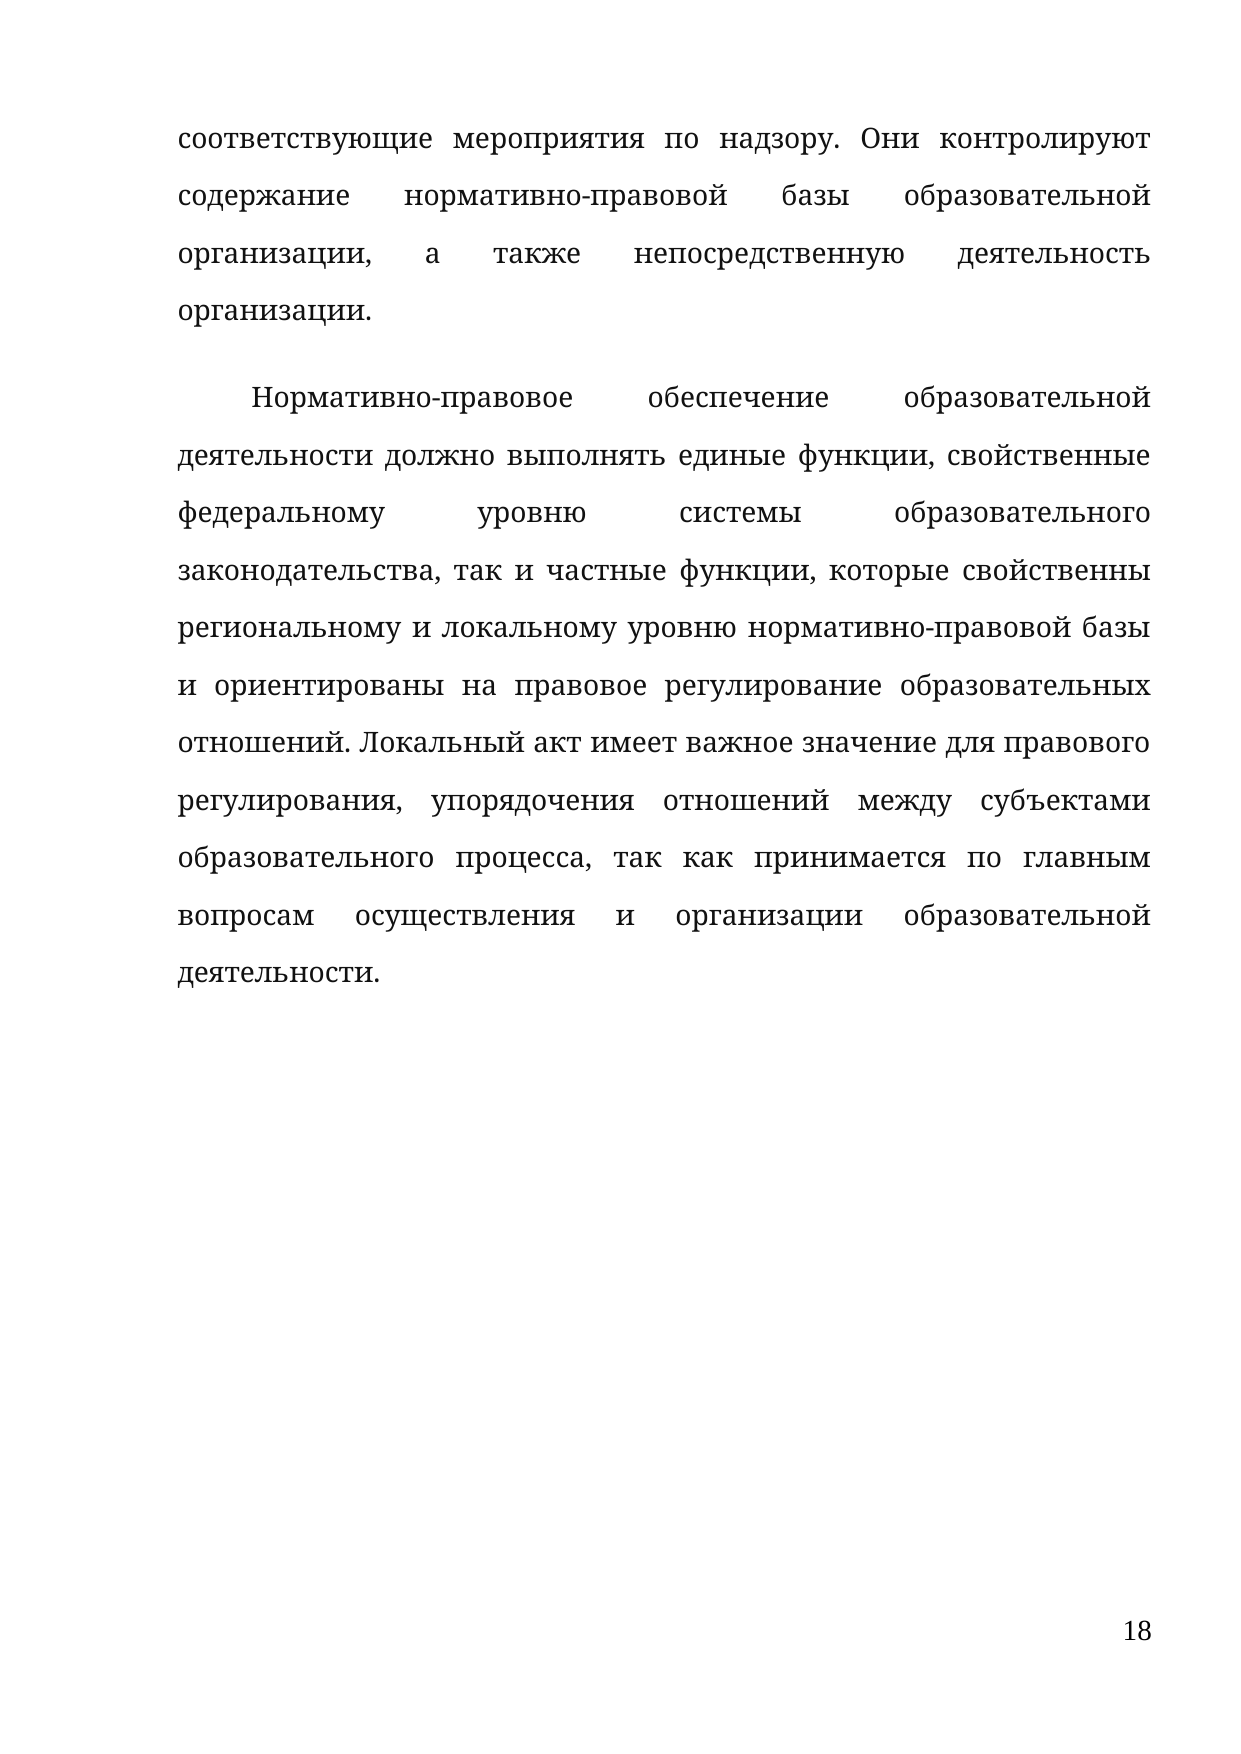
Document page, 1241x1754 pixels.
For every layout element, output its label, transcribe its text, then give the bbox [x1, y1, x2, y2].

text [177, 118, 1152, 329]
text Нормативно-правовое обеспечение образовательной деятельности должно выполнять единые функции, свойственные федеральному уровню системы образовательного законодательства, так и частные функции, которые свойственны региональному и локальному уровню нормативно-правовой базы и ориентированы на правовое регулирование образовательных отношений. Локальный акт имеет важное значение для правового регулирования, упорядочения отношений между субъектами образовательного процесса, так как принимается по главным вопросам осуществления и организации образовательной деятельности. [177, 377, 1152, 991]
